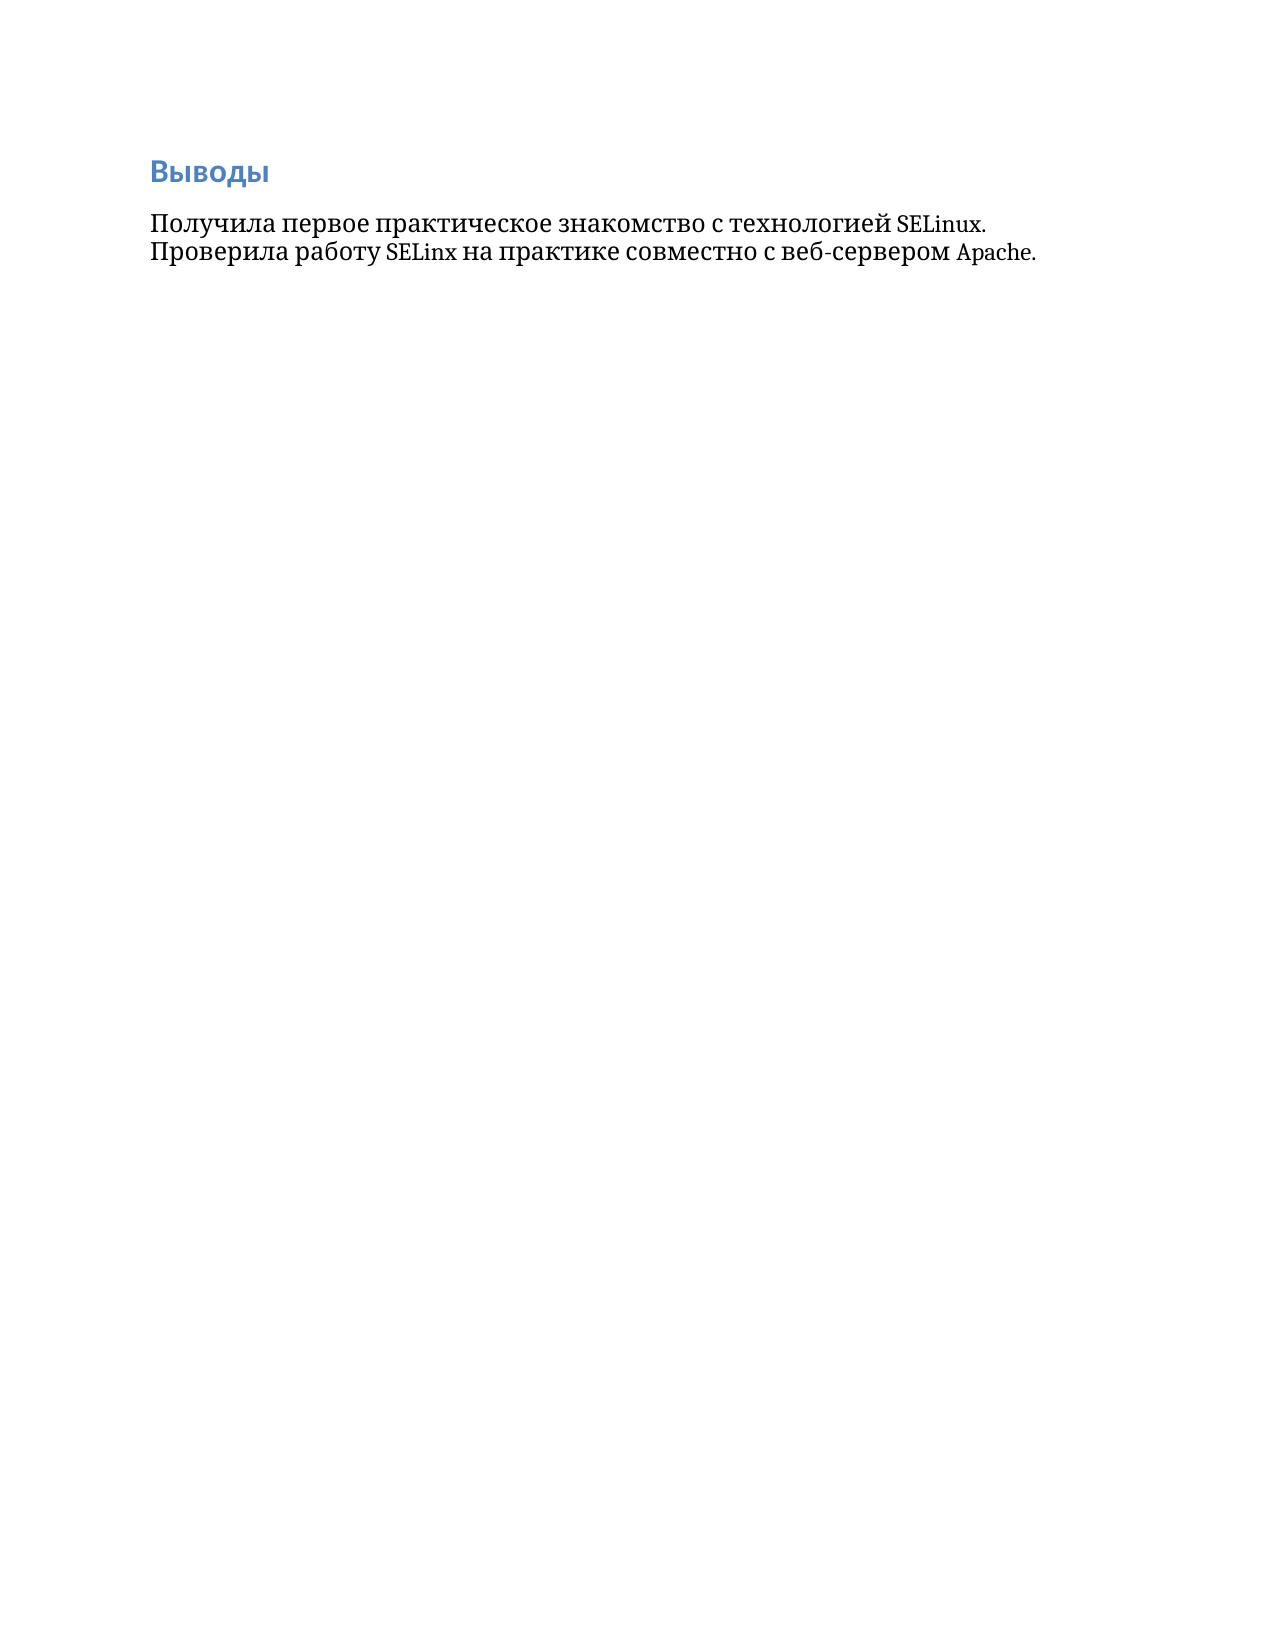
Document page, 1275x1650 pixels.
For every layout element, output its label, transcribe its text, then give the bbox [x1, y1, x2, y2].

text Получила первое практическое знакомство с технологией SELinux. Проверила работу SELinx на практике совместно с веб-сервером Apache. [150, 209, 1125, 267]
subtitle Выводы [150, 150, 1125, 191]
